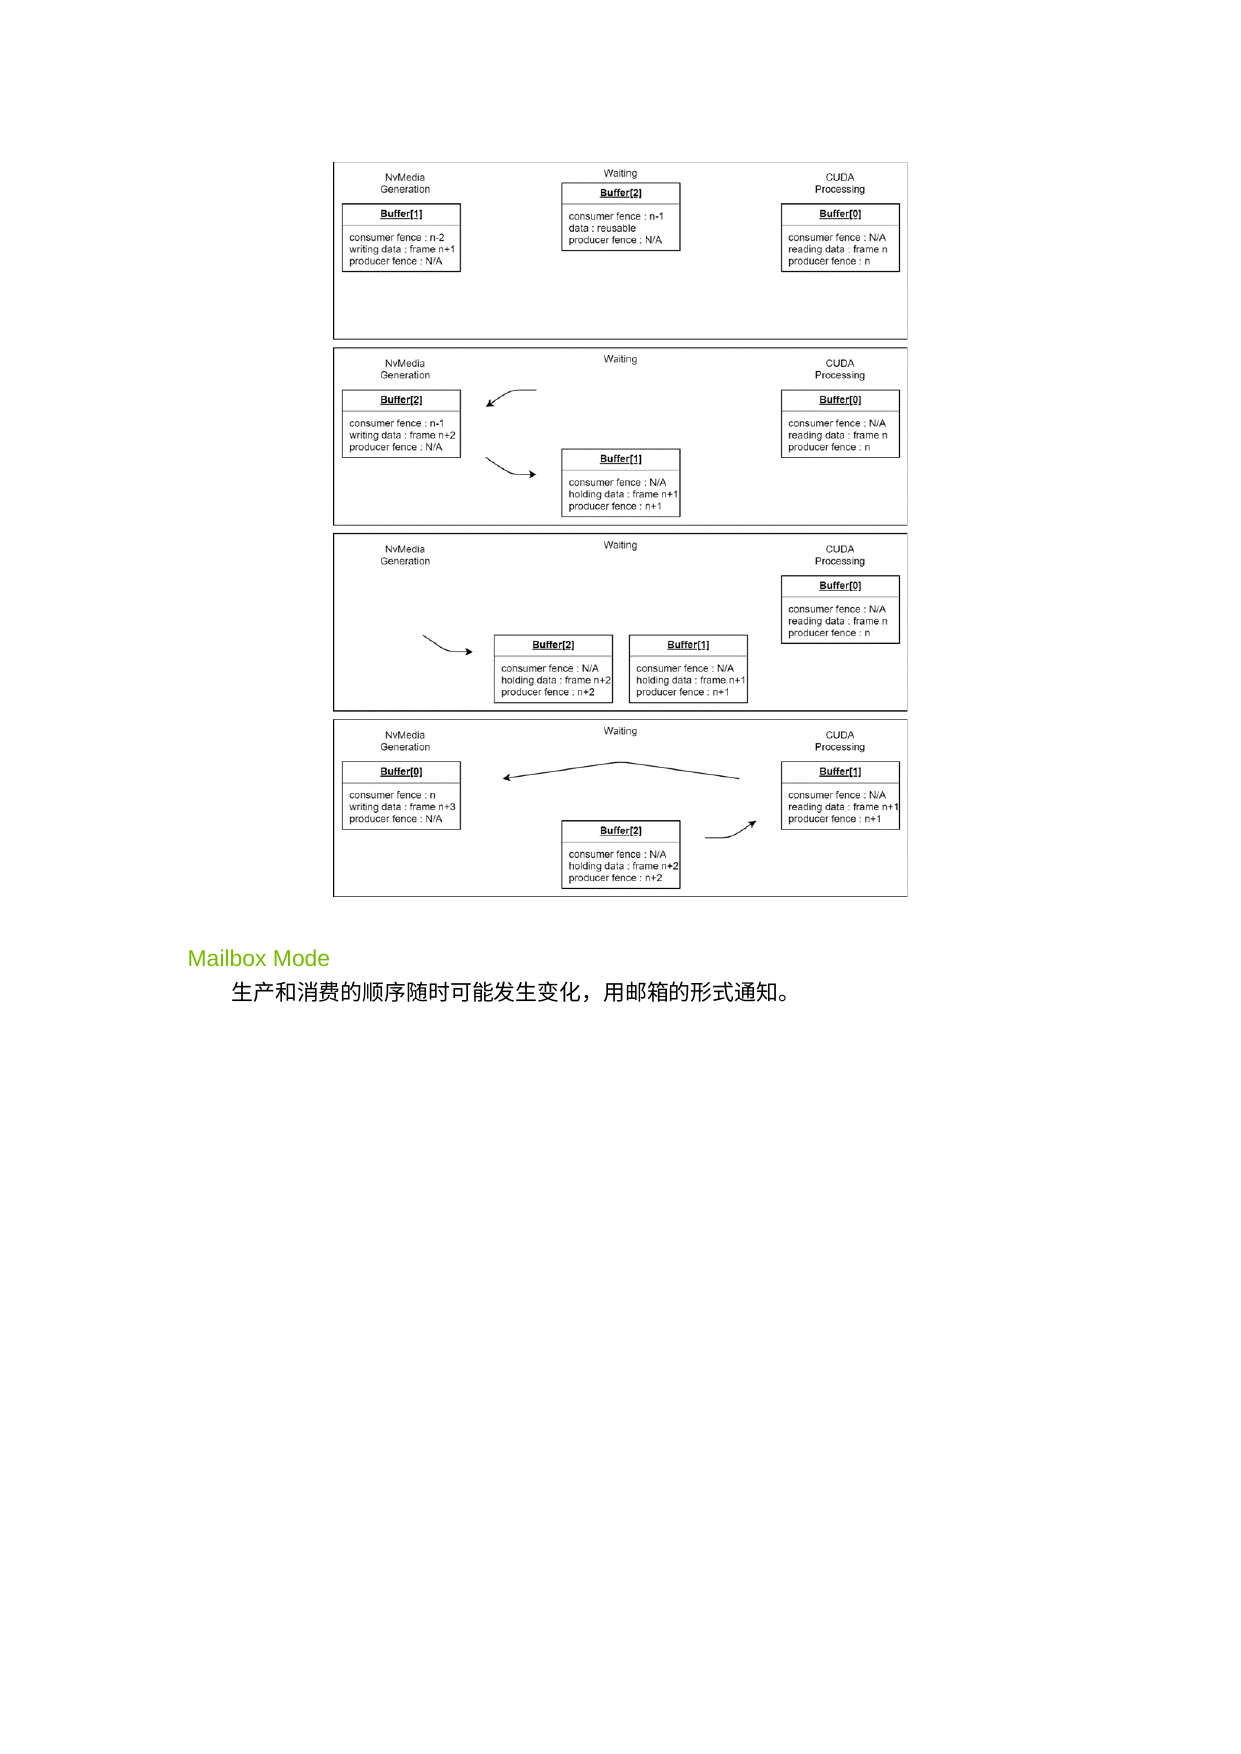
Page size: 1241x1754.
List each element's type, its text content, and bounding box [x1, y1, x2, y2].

text 生产和消费的顺序随时可能发生变化，用邮箱的形式通知。 [187, 974, 1053, 1007]
picture [333, 162, 908, 897]
text Mailbox Mode [187, 942, 1053, 974]
